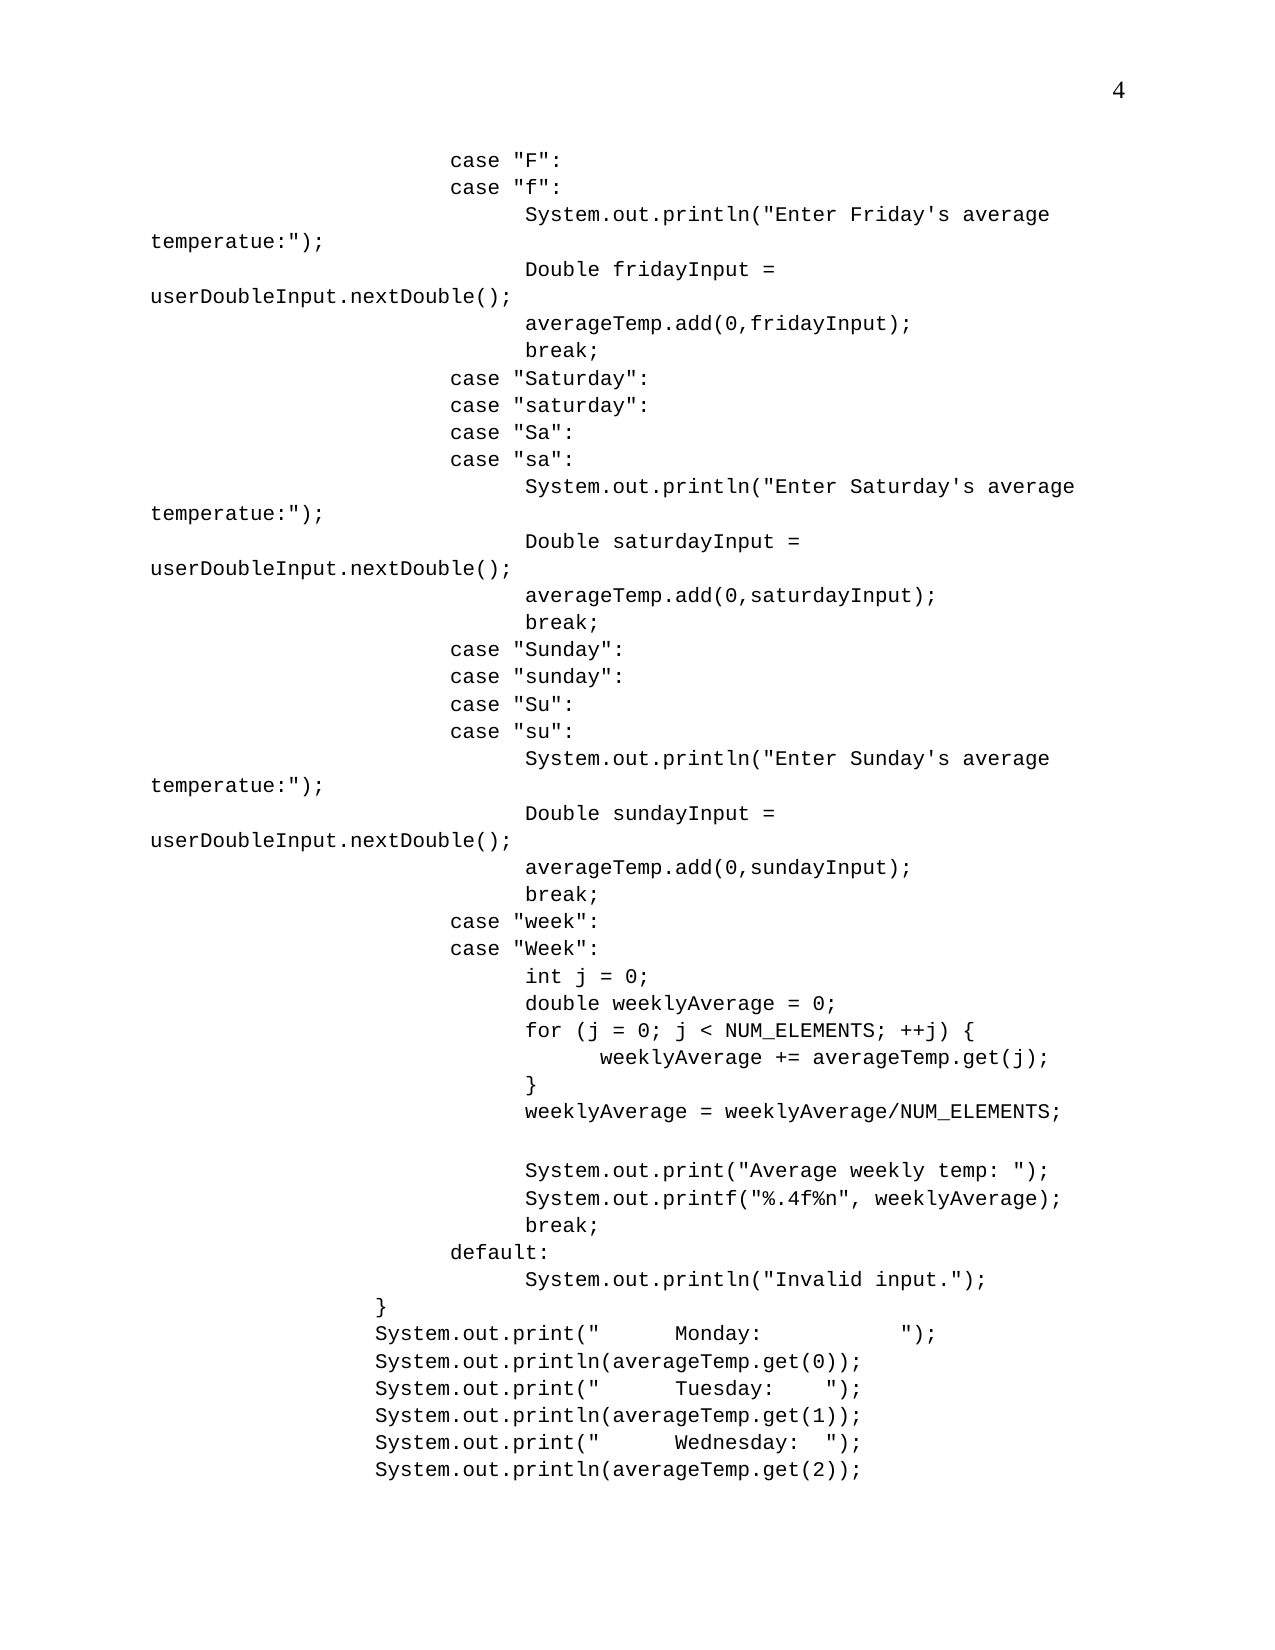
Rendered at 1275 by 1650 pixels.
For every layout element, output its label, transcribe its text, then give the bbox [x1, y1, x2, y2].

text int j = 0; [150, 966, 1125, 989]
text break; [150, 884, 1125, 908]
text System.out.print(" Tuesday: "); [150, 1378, 1125, 1401]
text System.out.printf("%.4f%n", weeklyAverage); [150, 1187, 1125, 1211]
text System.out.print(" Wednesday: "); [150, 1432, 1125, 1456]
text case "sa": [150, 449, 1125, 473]
text System.out.print("Average weekly temp: "); [150, 1160, 1125, 1184]
text break; [150, 340, 1125, 364]
text case "f": [150, 177, 1125, 201]
text case "week": [150, 911, 1125, 935]
text break; [150, 612, 1125, 636]
text } [150, 1296, 1125, 1320]
text System.out.println(averageTemp.get(0)); [150, 1351, 1125, 1374]
text default: [150, 1242, 1125, 1266]
text case "Week": [150, 938, 1125, 962]
text averageTemp.add(0,fridayInput); [150, 313, 1125, 337]
text break; [150, 1215, 1125, 1238]
text System.out.println("Enter Saturday's average temperatue:"); [150, 476, 1125, 527]
text } [150, 1074, 1125, 1098]
text System.out.println("Enter Sunday's average temperatue:"); [150, 748, 1125, 799]
text System.out.print(" Monday: "); [150, 1323, 1125, 1347]
text Double saturdayInput = userDoubleInput.nextDouble(); [150, 531, 1125, 581]
text System.out.println(averageTemp.get(2)); [150, 1459, 1125, 1483]
text weeklyAverage += averageTemp.get(j); [150, 1047, 1125, 1071]
text weeklyAverage = weeklyAverage/NUM_ELEMENTS; [150, 1102, 1125, 1125]
text case "sunday": [150, 667, 1125, 690]
text double weeklyAverage = 0; [150, 993, 1125, 1016]
text System.out.println("Invalid input."); [150, 1269, 1125, 1293]
text for (j = 0; j < NUM_ELEMENTS; ++j) { [150, 1020, 1125, 1044]
text case "saturday": [150, 395, 1125, 418]
text averageTemp.add(0,saturdayInput); [150, 585, 1125, 609]
text case "Sa": [150, 422, 1125, 446]
text System.out.println(averageTemp.get(1)); [150, 1405, 1125, 1429]
text case "Sunday": [150, 639, 1125, 663]
text Double sundayInput = userDoubleInput.nextDouble(); [150, 802, 1125, 853]
text case "Saturday": [150, 367, 1125, 391]
text case "su": [150, 721, 1125, 744]
text case "F": [150, 150, 1125, 174]
text averageTemp.add(0,sundayInput); [150, 857, 1125, 881]
text Double fridayInput = userDoubleInput.nextDouble(); [150, 259, 1125, 309]
text case "Su": [150, 694, 1125, 717]
text System.out.println("Enter Friday's average temperatue:"); [150, 204, 1125, 255]
